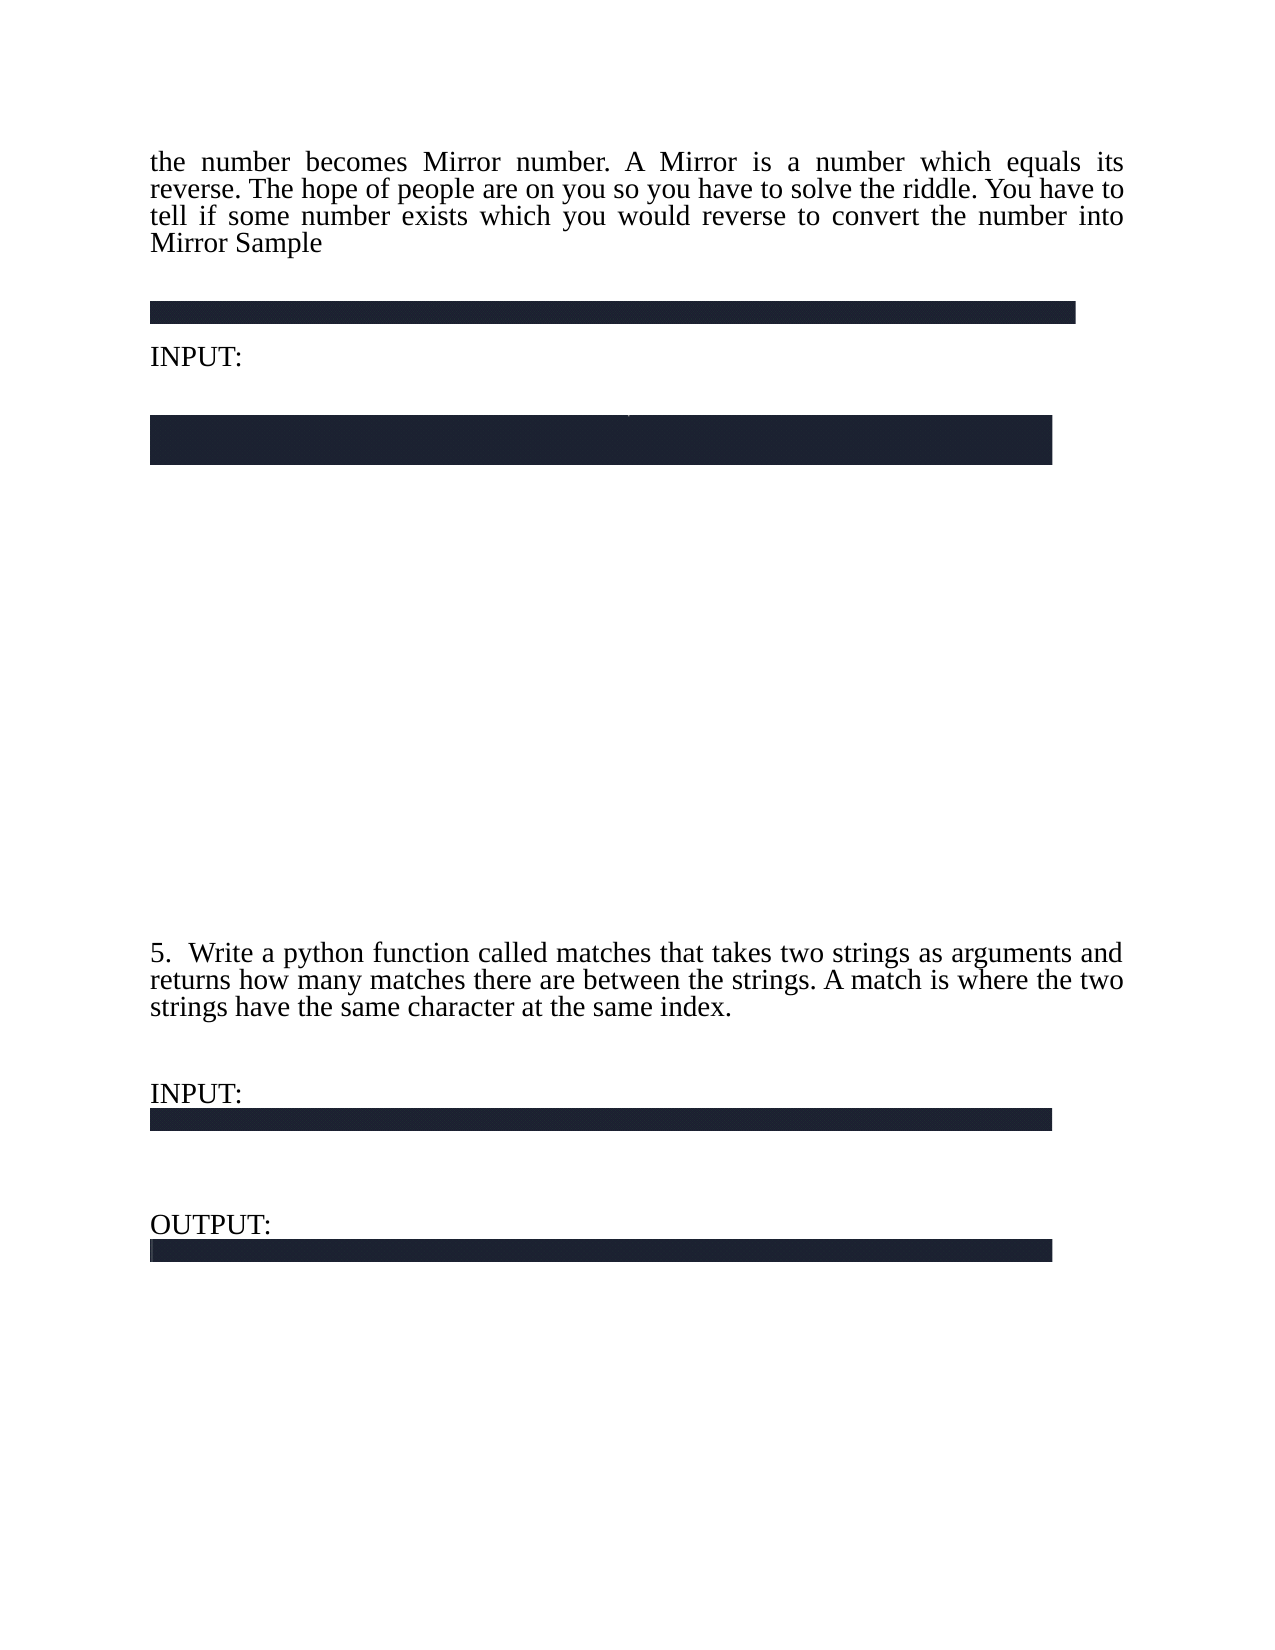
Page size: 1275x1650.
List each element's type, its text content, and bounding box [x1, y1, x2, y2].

text OUTPUT: [150, 432, 1125, 486]
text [150, 150, 1125, 258]
text INPUT: [150, 1082, 1125, 1109]
text 5. Write a python function called matches that takes two strings as arguments and returns how many matches there are between the strings. A match is where the two strings have the same character at the same index. [150, 941, 1125, 1022]
text INPUT: [150, 318, 1125, 372]
text OUTPUT: [150, 1213, 1125, 1240]
